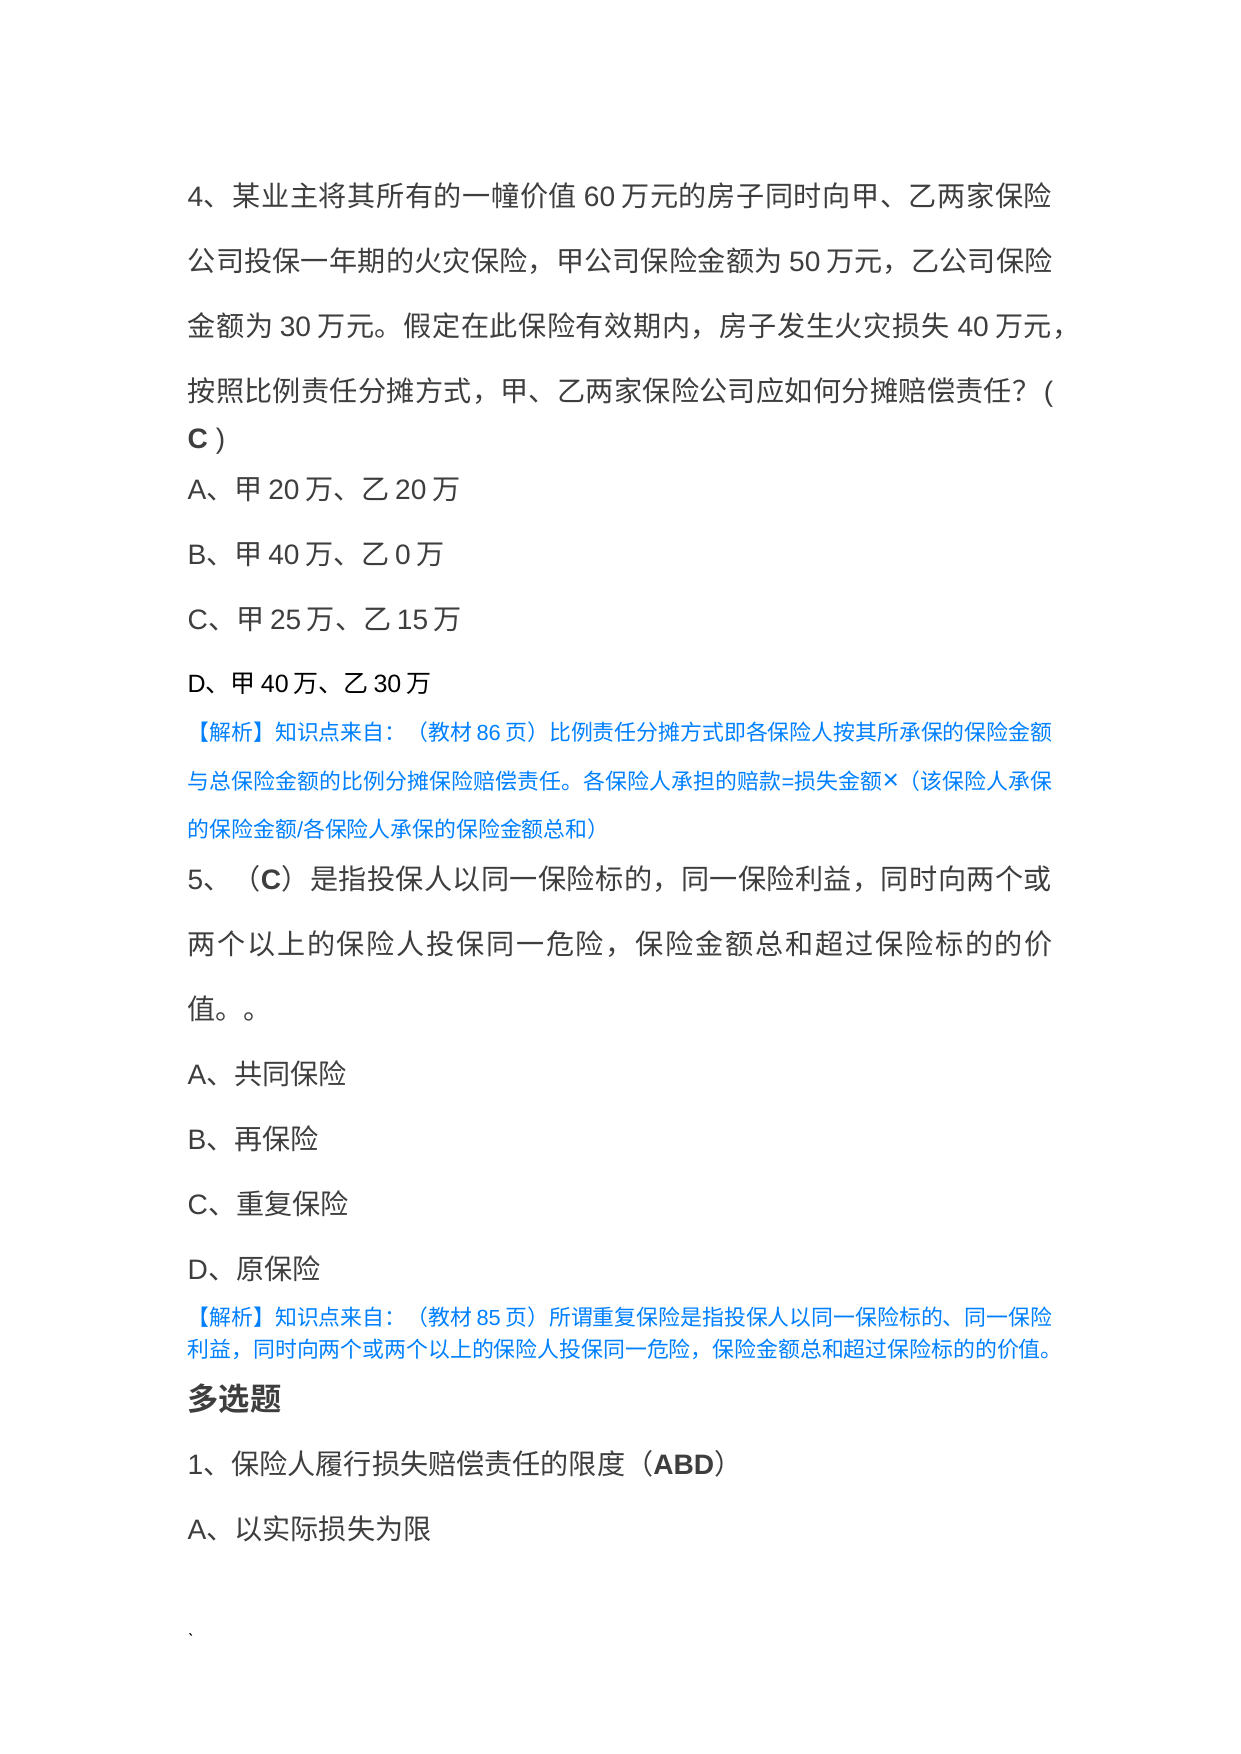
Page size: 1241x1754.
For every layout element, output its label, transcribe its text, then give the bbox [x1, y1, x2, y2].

text C、甲25万、乙15万 [187, 584, 1053, 649]
text B、再保险 [187, 1104, 1053, 1169]
text A、以实际损失为限 [187, 1494, 1053, 1559]
text D、原保险 [187, 1234, 1053, 1299]
text 1、保险人履行损失赔偿责任的限度（ABD） [187, 1429, 1053, 1494]
text C、重复保险 [187, 1169, 1053, 1234]
text 【解析】知识点来自：（教材86页）比例责任分摊方式即各保险人按其所承保的保险金额与总保险金额的比例分摊保险赔偿责任。各保险人承担的赔款=损失金额×（该保险人承保的保险金额/各保险人承保的保险金额总和） [187, 714, 1053, 844]
text 【解析】知识点来自：（教材85页）所谓重复保险是指投保人以同一保险标的、同一保险利益，同时向两个或两个以上的保险人投保同一危险，保险金额总和超过保险标的的价值。 [187, 1299, 1053, 1364]
text 多选题 [187, 1364, 1053, 1429]
text 5、（C）是指投保人以同一保险标的，同一保险利益，同时向两个或两个以上的保险人投保同一危险，保险金额总和超过保险标的的价值。。 [187, 844, 1053, 1039]
text D、甲40万、乙30万 [187, 649, 1053, 714]
text A、共同保险 [187, 1039, 1053, 1104]
text 4、某业主将其所有的一幢价值60万元的房子同时向甲、乙两家保险公司投保一年期的火灾保险，甲公司保险金额为50万元，乙公司保险金额为30万元。假定在此保险有效期内，房子发生火灾损失40万元，按照比例责任分摊方式，甲、乙两家保险公司应如何分摊赔偿责任？( C ) [187, 162, 1053, 454]
text A、甲20万、乙20万 [187, 454, 1053, 519]
text B、甲40万、乙0万 [187, 519, 1053, 584]
